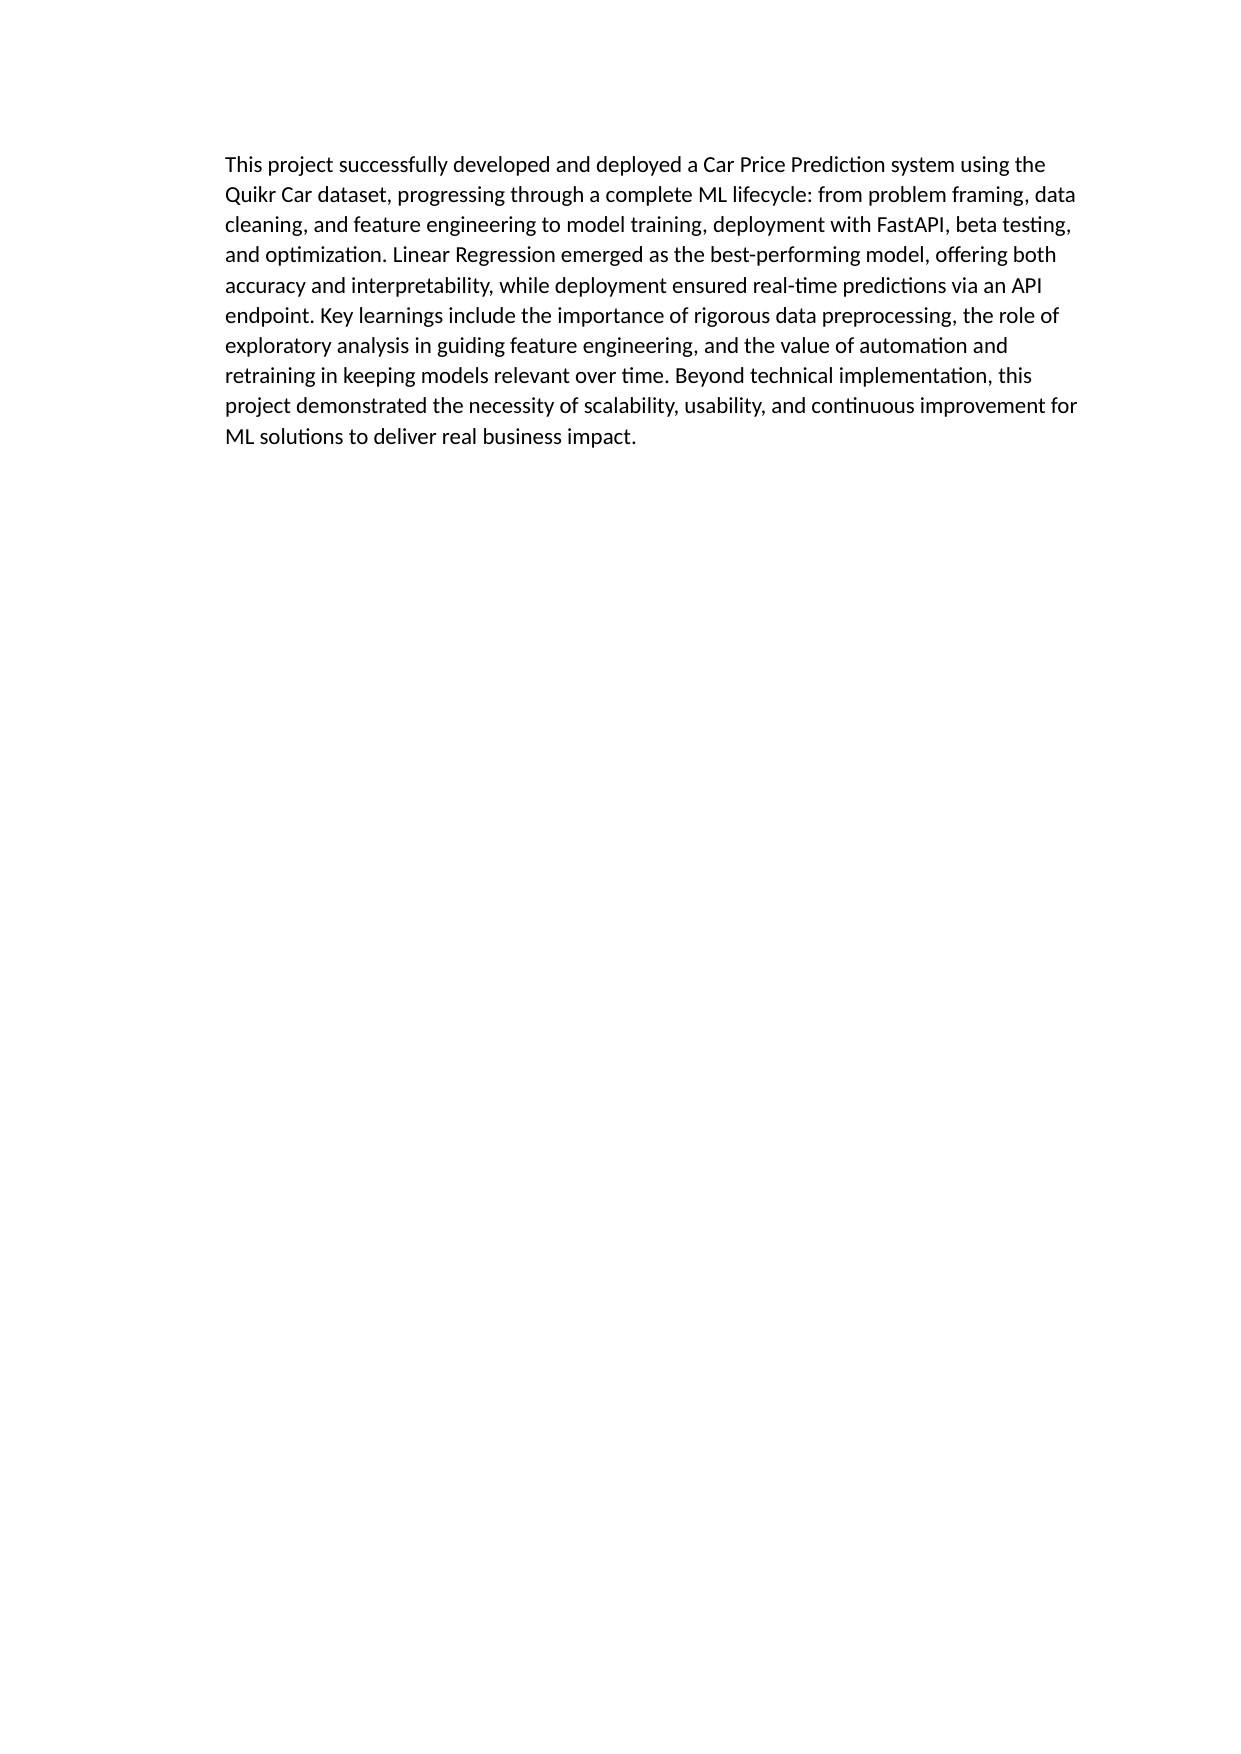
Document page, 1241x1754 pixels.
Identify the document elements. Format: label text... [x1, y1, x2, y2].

list This project successfully developed and deployed a Car Price Prediction system using the Quikr Car dataset, progressing through a complete ML lifecycle: from problem framing, data cleaning, and feature engineering to model training, deployment with FastAPI, beta testing, and optimization. Linear Regression emerged as the best-performing model, offering both accuracy and interpretability, while deployment ensured real-time predictions via an API endpoint. Key learnings include the importance of rigorous data preprocessing, the role of exploratory analysis in guiding feature engineering, and the value of automation and retraining in keeping models relevant over time. Beyond technical implementation, this project demonstrated the necessity of scalability, usability, and continuous improvement for ML solutions to deliver real business impact. [225, 150, 1090, 450]
